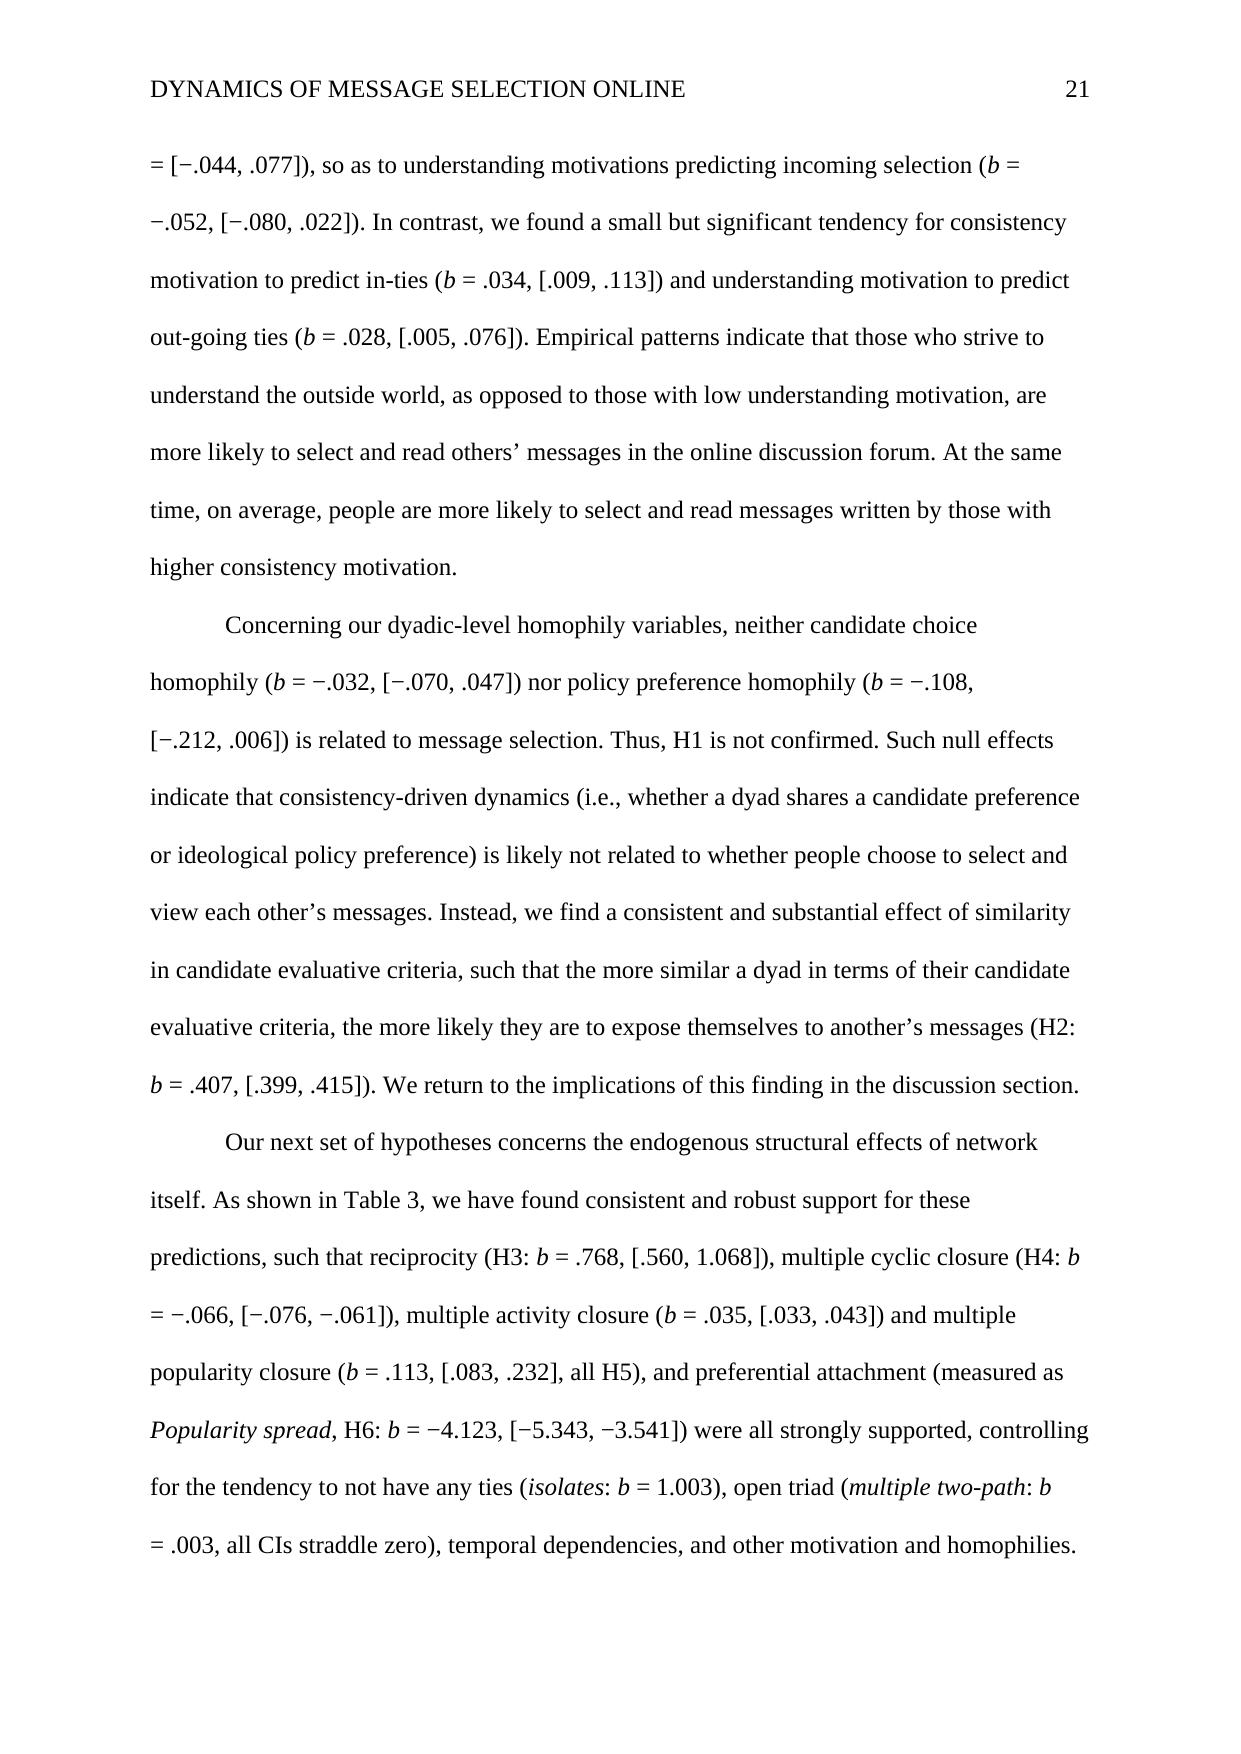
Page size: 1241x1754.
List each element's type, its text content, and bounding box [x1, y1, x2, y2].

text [150, 150, 1090, 581]
text Concerning our dyadic-level homophily variables, neither candidate choice homophily (b = −.032, [−.070, .047]) nor policy preference homophily (b = −.108, [−.212, .006]) is related to message selection. Thus, H1 is not confirmed. Such null effects indicate that consistency-driven dynamics (i.e., whether a dyad shares a candidate preference or ideological policy preference) is likely not related to whether people choose to select and view each other’s messages. Instead, we find a consistent and substantial effect of similarity in candidate evaluative criteria, such that the more similar a dyad in terms of their candidate evaluative criteria, the more likely they are to expose themselves to another’s messages (H2: b = .407, [.399, .415]). We return to the implications of this finding in the discussion section. [150, 610, 1090, 1099]
text Our next set of hypotheses concerns the endogenous structural effects of network itself. As shown in Table 3, we have found consistent and robust support for these predictions, such that reciprocity (H3: b = .768, [.560, 1.068]), multiple cyclic closure (H4: b = −.066, [−.076, −.061]), multiple activity closure (b = .035, [.033, .043]) and multiple popularity closure (b = .113, [.083, .232], all H5), and preferential attachment (measured as Popularity spread, H6: b = −4.123, [−5.343, −3.541]) were all strongly supported, controlling for the tendency to not have any ties (isolates: b = 1.003), open triad (multiple two-path: b = .003, all CIs straddle zero), temporal dependencies, and other motivation and homophilies. [150, 1127, 1090, 1559]
